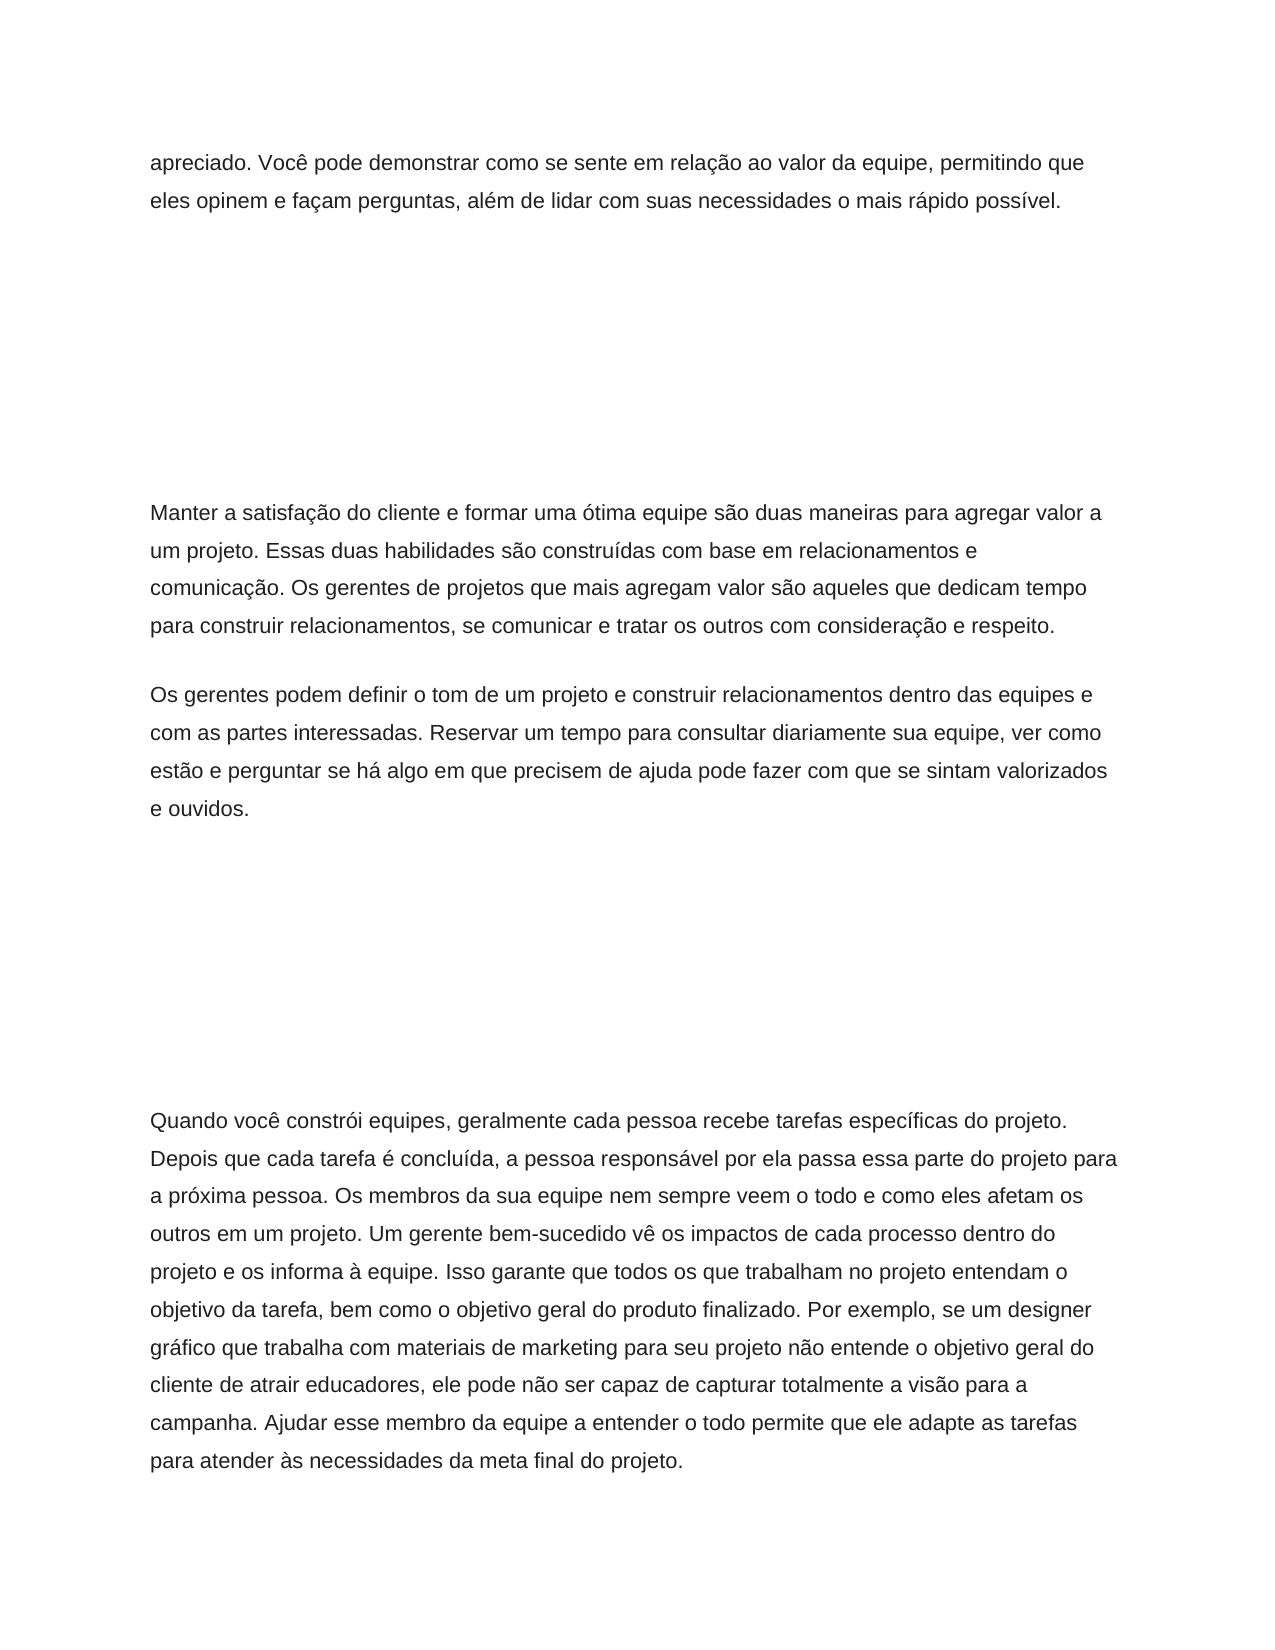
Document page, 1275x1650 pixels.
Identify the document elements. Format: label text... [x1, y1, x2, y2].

text Quando você constrói equipes, geralmente cada pessoa recebe tarefas específicas do projeto. Depois que cada tarefa é concluída, a pessoa responsável por ela passa essa parte do projeto para a próxima pessoa. Os membros da sua equipe nem sempre veem o todo e como eles afetam os outros em um projeto. Um gerente bem-sucedido vê os impactos de cada processo dentro do projeto e os informa à equipe. Isso garante que todos os que trabalham no projeto entendam o objetivo da tarefa, bem como o objetivo geral do produto finalizado. Por exemplo, se um designer gráfico que trabalha com materiais de marketing para seu projeto não entende o objetivo geral do cliente de atrair educadores, ele pode não ser capaz de capturar totalmente a visão para a campanha. Ajudar esse membro da equipe a entender o todo permite que ele adapte as tarefas para atender às necessidades da meta final do projeto. [150, 1108, 1123, 1473]
text apreciado. Você pode demonstrar como se sente em relação ao valor da equipe, permitindo que eles opinem e façam perguntas, além de lidar com suas necessidades o mais rápido possível. [150, 150, 1093, 213]
text Manter a satisfação do cliente e formar uma ótima equipe são duas maneiras para agregar valor a um projeto. Essas duas habilidades são construídas com base em relacionamentos e comunicação. Os gerentes de projetos que mais agregam valor são aqueles que dedicam tempo para construir relacionamentos, se comunicar e tratar os outros com consideração e respeito. [150, 500, 1109, 638]
text Os gerentes podem definir o tom de um projeto e construir relacionamentos dentro das equipes e com as partes interessadas. Reservar um tempo para consultar diariamente sua equipe, ver como estão e perguntar se há algo em que precisem de ajuda pode fazer com que se sintam valorizados e ouvidos. [150, 682, 1124, 821]
